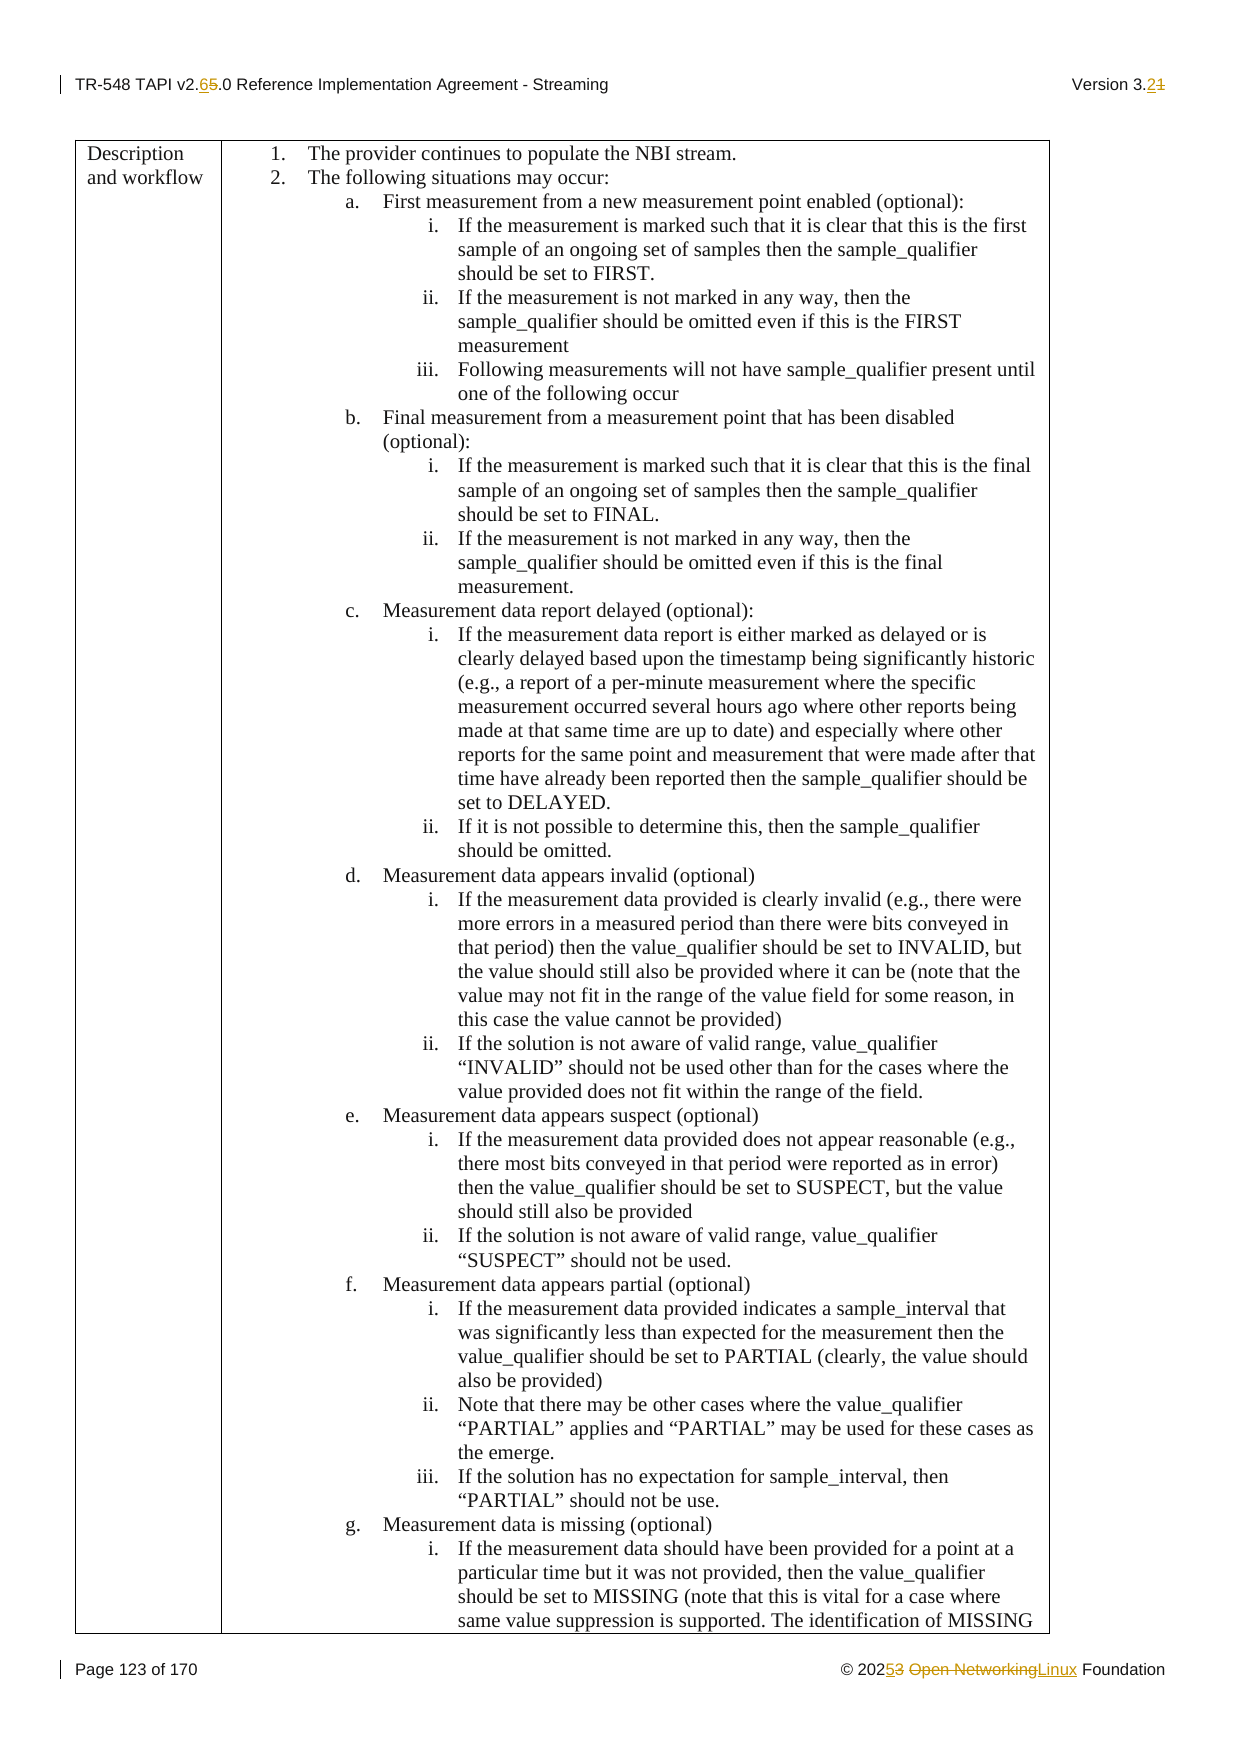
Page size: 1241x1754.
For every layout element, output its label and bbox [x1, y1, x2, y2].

table_cell [222, 141, 1049, 1632]
table_cell [76, 141, 221, 1632]
